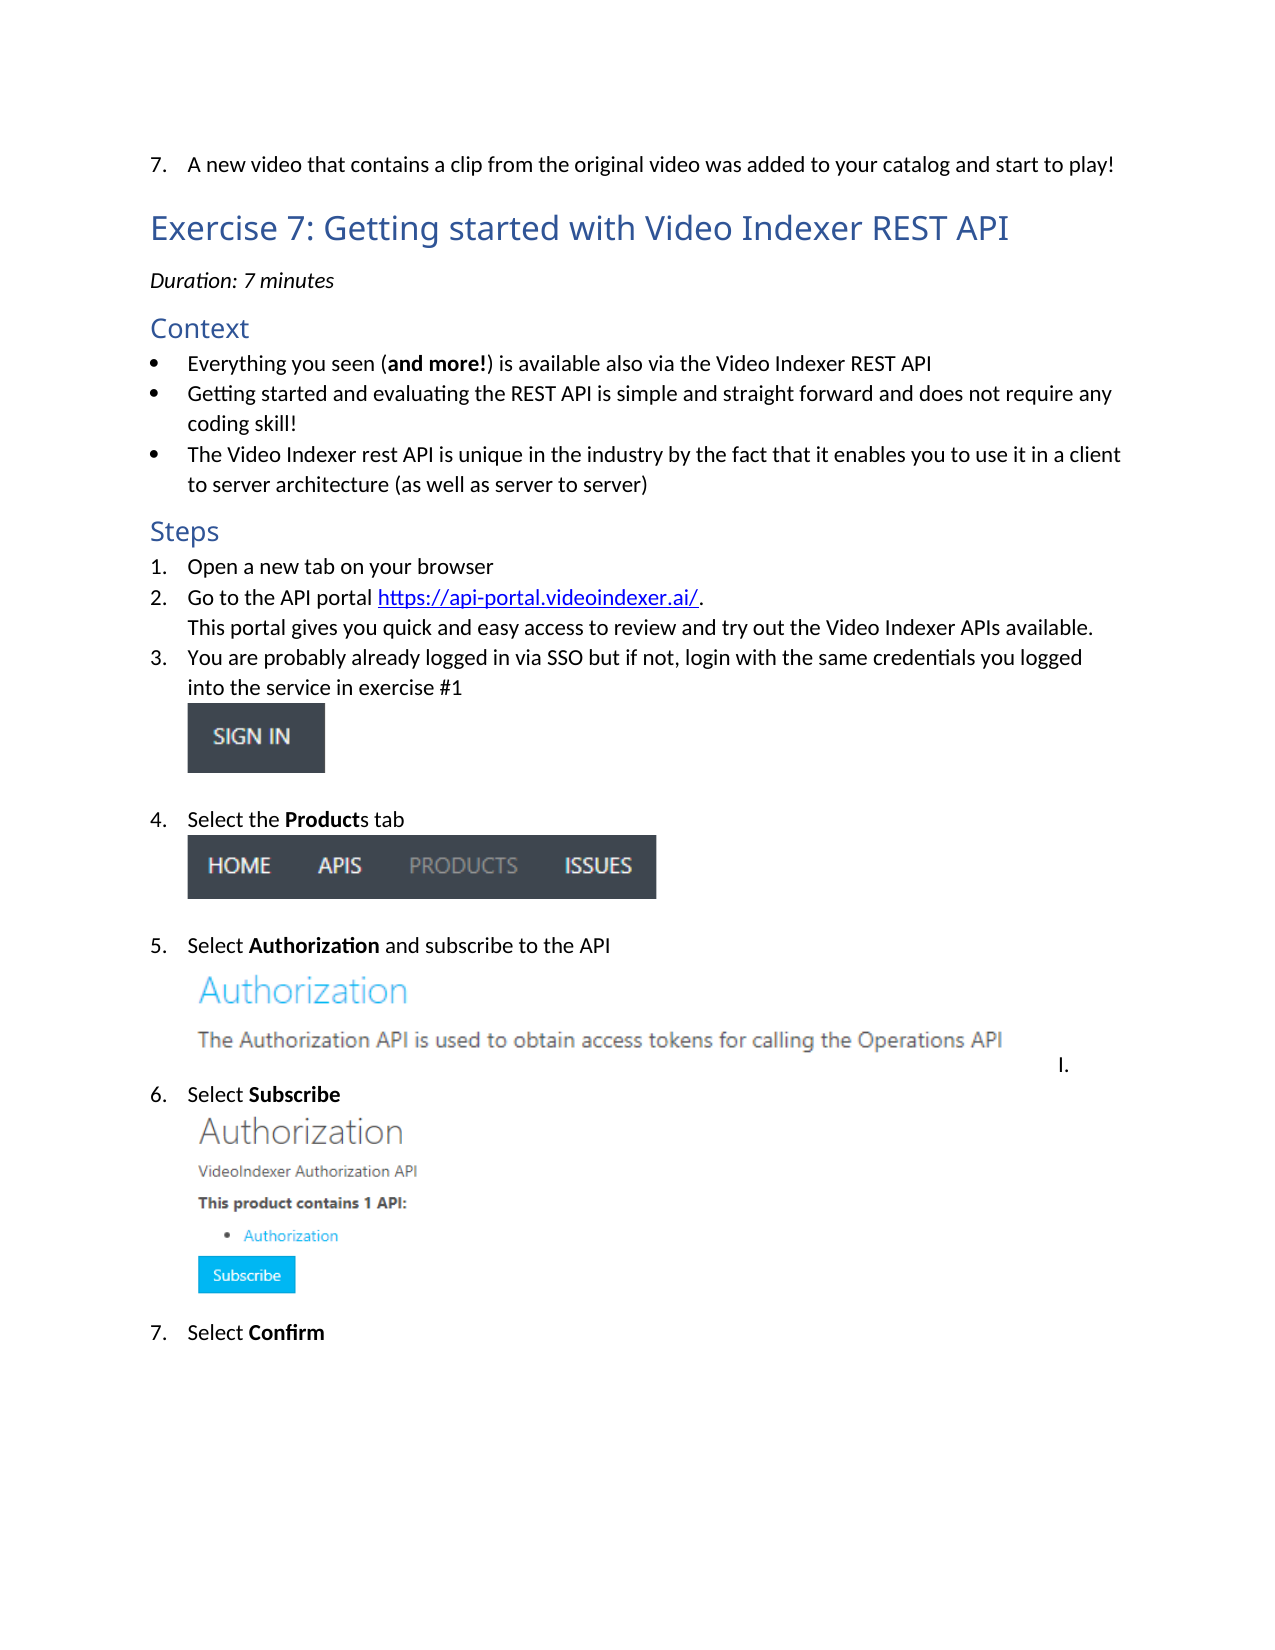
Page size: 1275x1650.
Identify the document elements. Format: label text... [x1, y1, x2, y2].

picture [187, 835, 657, 899]
list A new video that contains a clip from the original video was added to your catalog and start to play! [150, 150, 1125, 178]
list Go to the API portal https://api-portal.videoindexer.ai/. This portal gives you quick and easy access to review and try out the Video Indexer APIs available. [150, 583, 1125, 641]
list Open a new tab on your browser [150, 552, 1125, 581]
list Select the Products tab [150, 805, 1125, 833]
list You are probably already logged in via SSO but if not, login with the same credentials you logged into the service in exercise #1 [150, 643, 1125, 701]
list The Video Indexer rest API is unique in the industry by the fact that it enables you to use it in a client to server architecture (as well as server to server) [150, 440, 1125, 498]
subtitle Steps [150, 513, 1125, 549]
list Getting started and evaluating the REST API is simple and straight forward and does not require any coding skill! [150, 379, 1125, 438]
list Everything you seen (and more!) is available also via the Video Indexer REST API [150, 349, 1125, 377]
list Select Confirm [150, 1318, 1125, 1346]
picture [187, 703, 325, 773]
picture [187, 1110, 472, 1316]
picture [187, 961, 1058, 1073]
subtitle Exercise 7: Getting started with Video Indexer REST API [150, 205, 1125, 251]
subtitle Context [150, 309, 1125, 346]
list Select Subscribe [150, 1080, 1125, 1108]
text Duration: 7 minutes [150, 267, 1125, 295]
